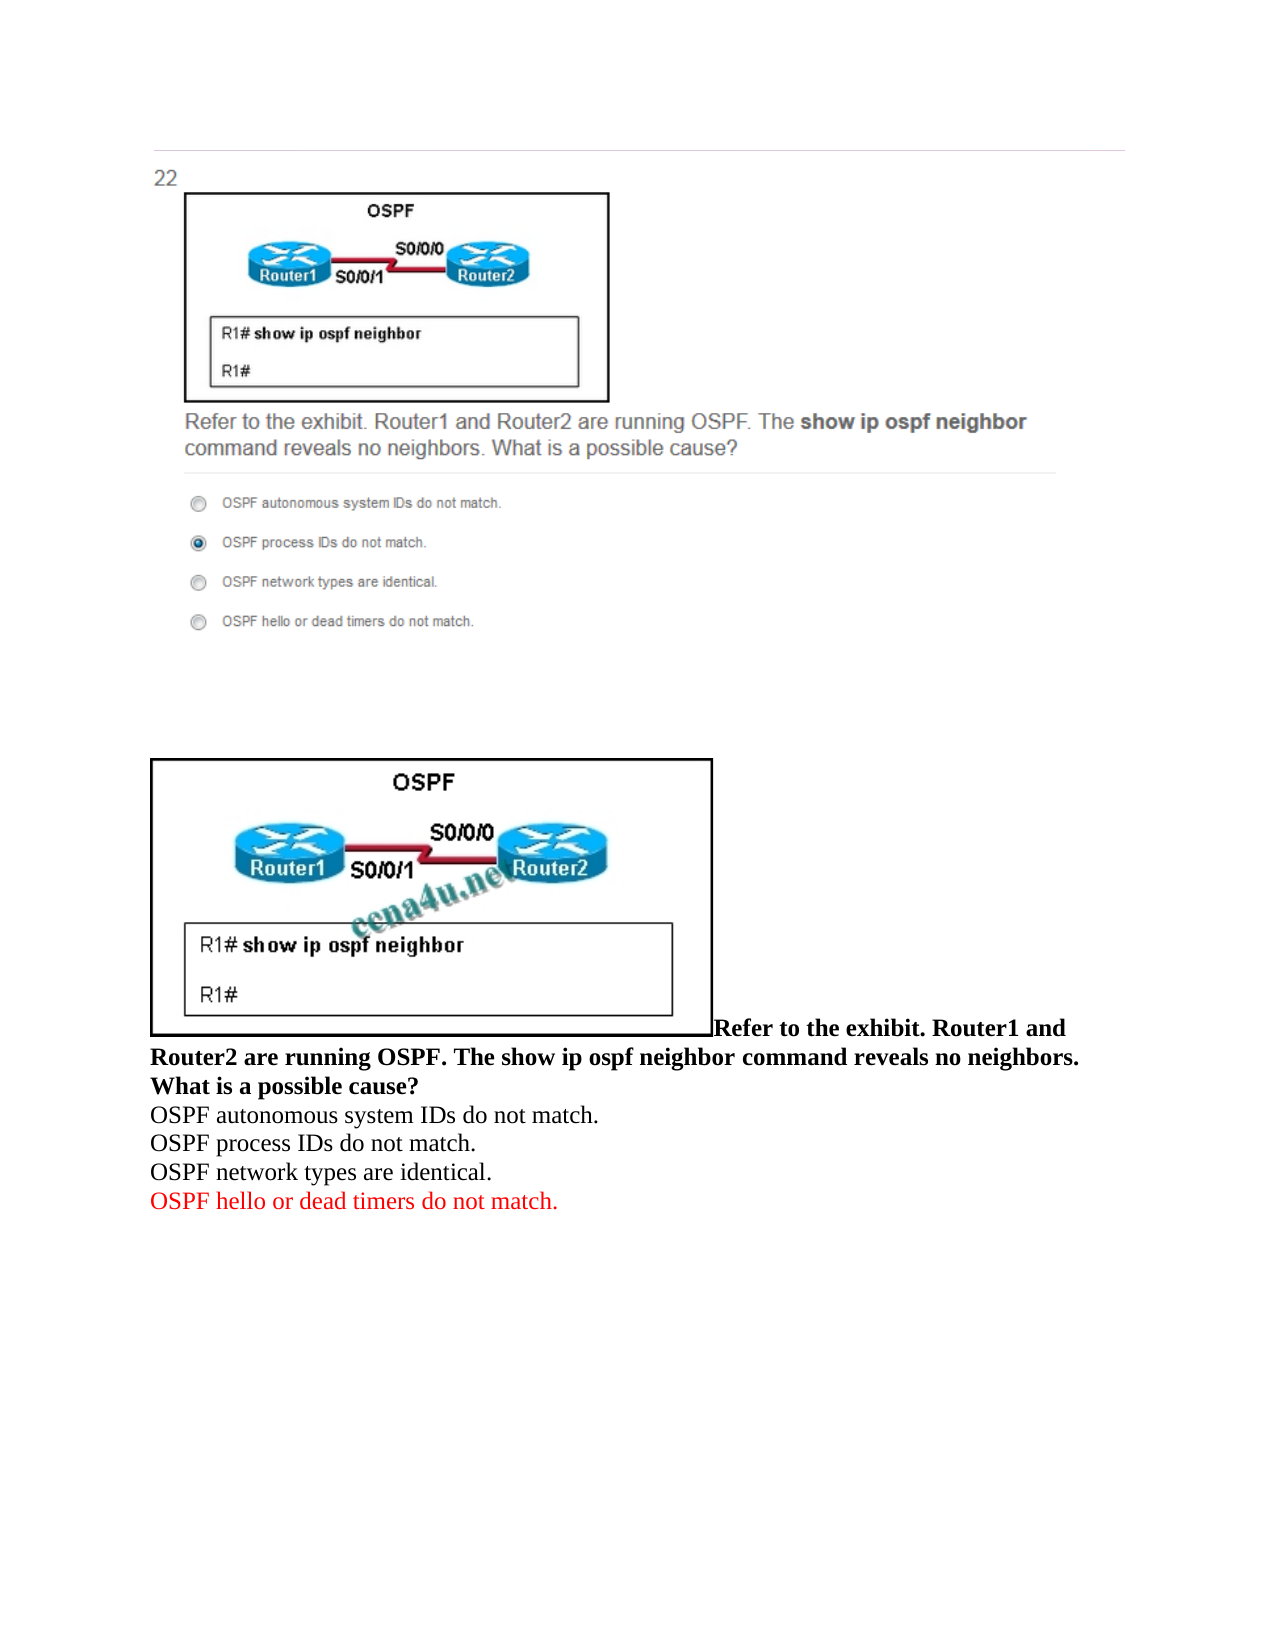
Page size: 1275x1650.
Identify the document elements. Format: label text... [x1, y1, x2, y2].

picture [150, 758, 714, 1037]
picture [150, 150, 1125, 725]
